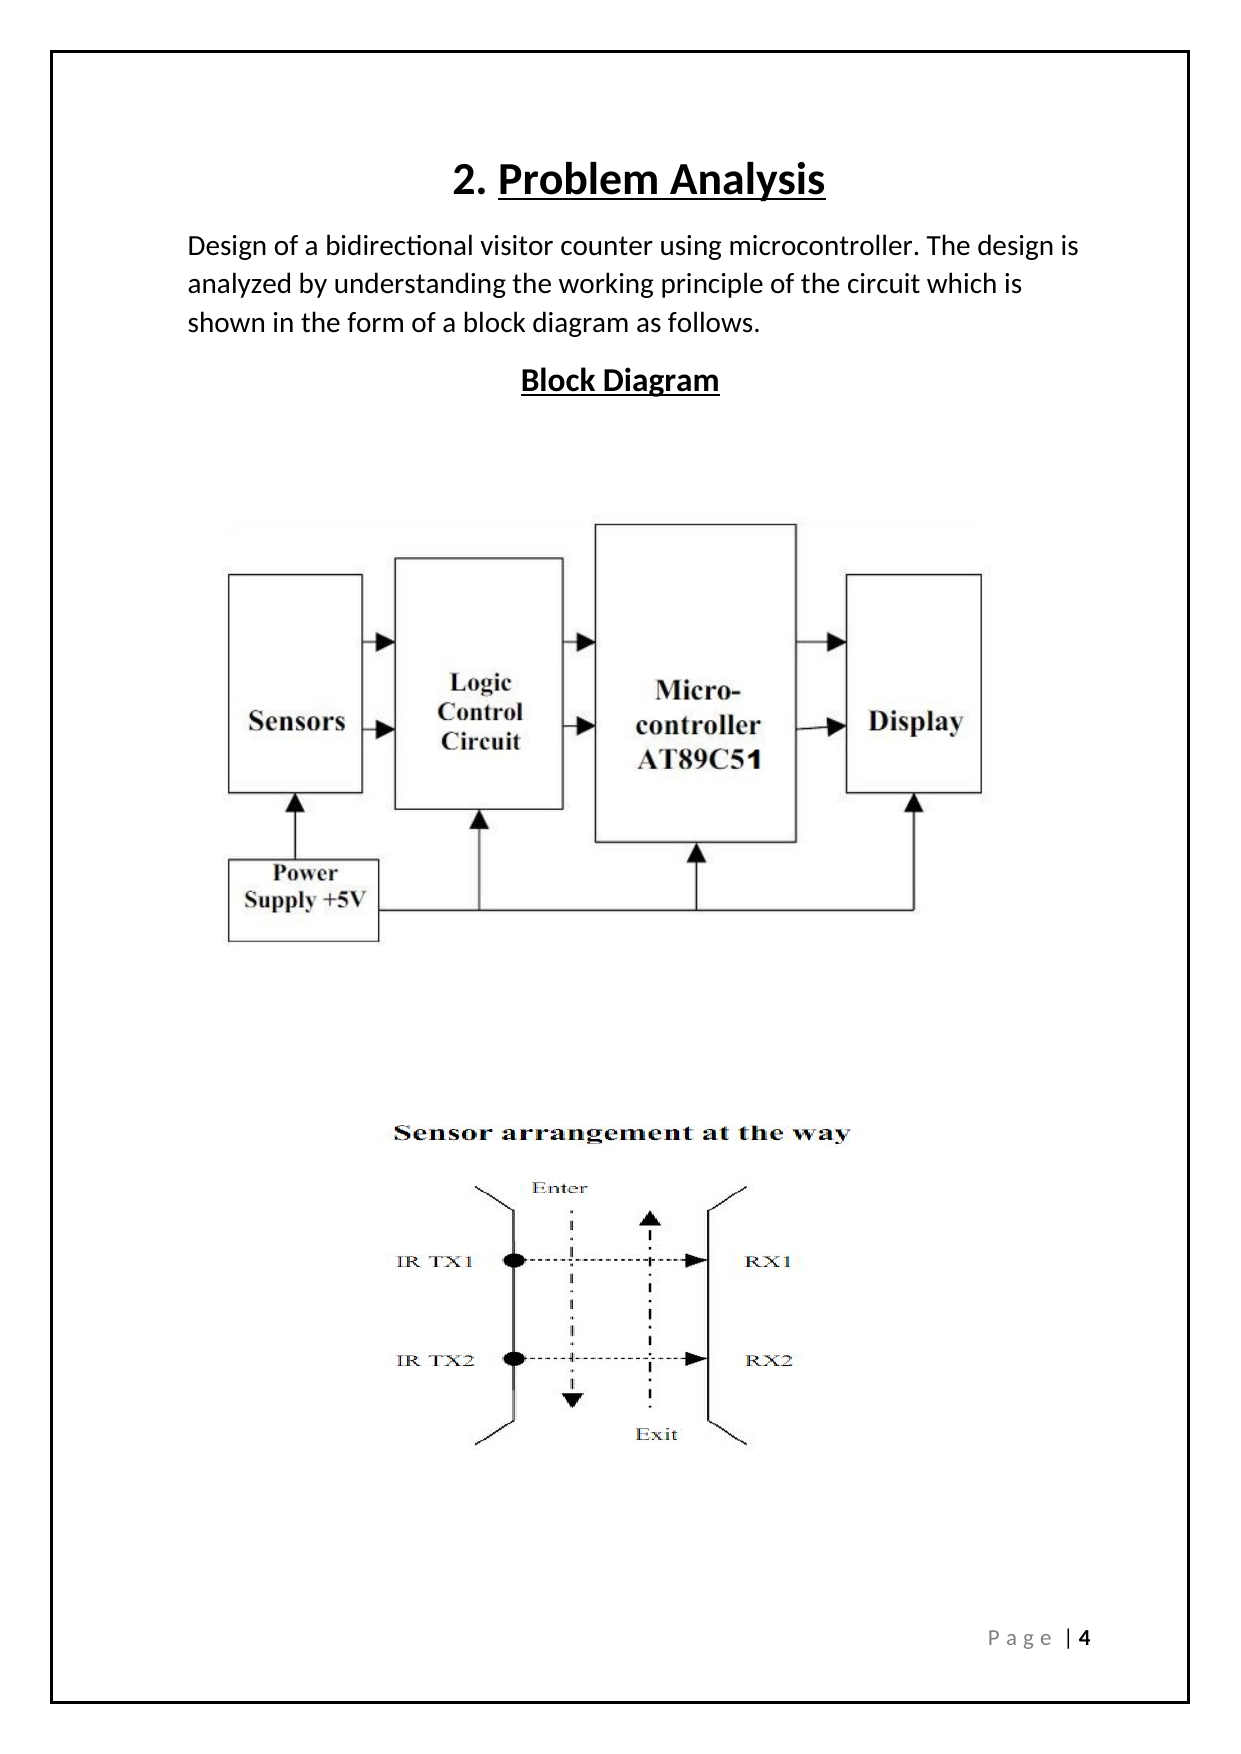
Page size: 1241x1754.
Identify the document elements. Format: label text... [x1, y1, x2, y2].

picture [150, 474, 1091, 987]
text 2. Problem Analysis [187, 150, 1090, 206]
text Block Diagram [150, 359, 1090, 400]
text Design of a bidirectional visitor counter using microcontroller. The design is analyzed by understanding the working principle of the circuit which is shown in the form of a block diagram as follows. [187, 227, 1090, 339]
picture [352, 1110, 889, 1490]
